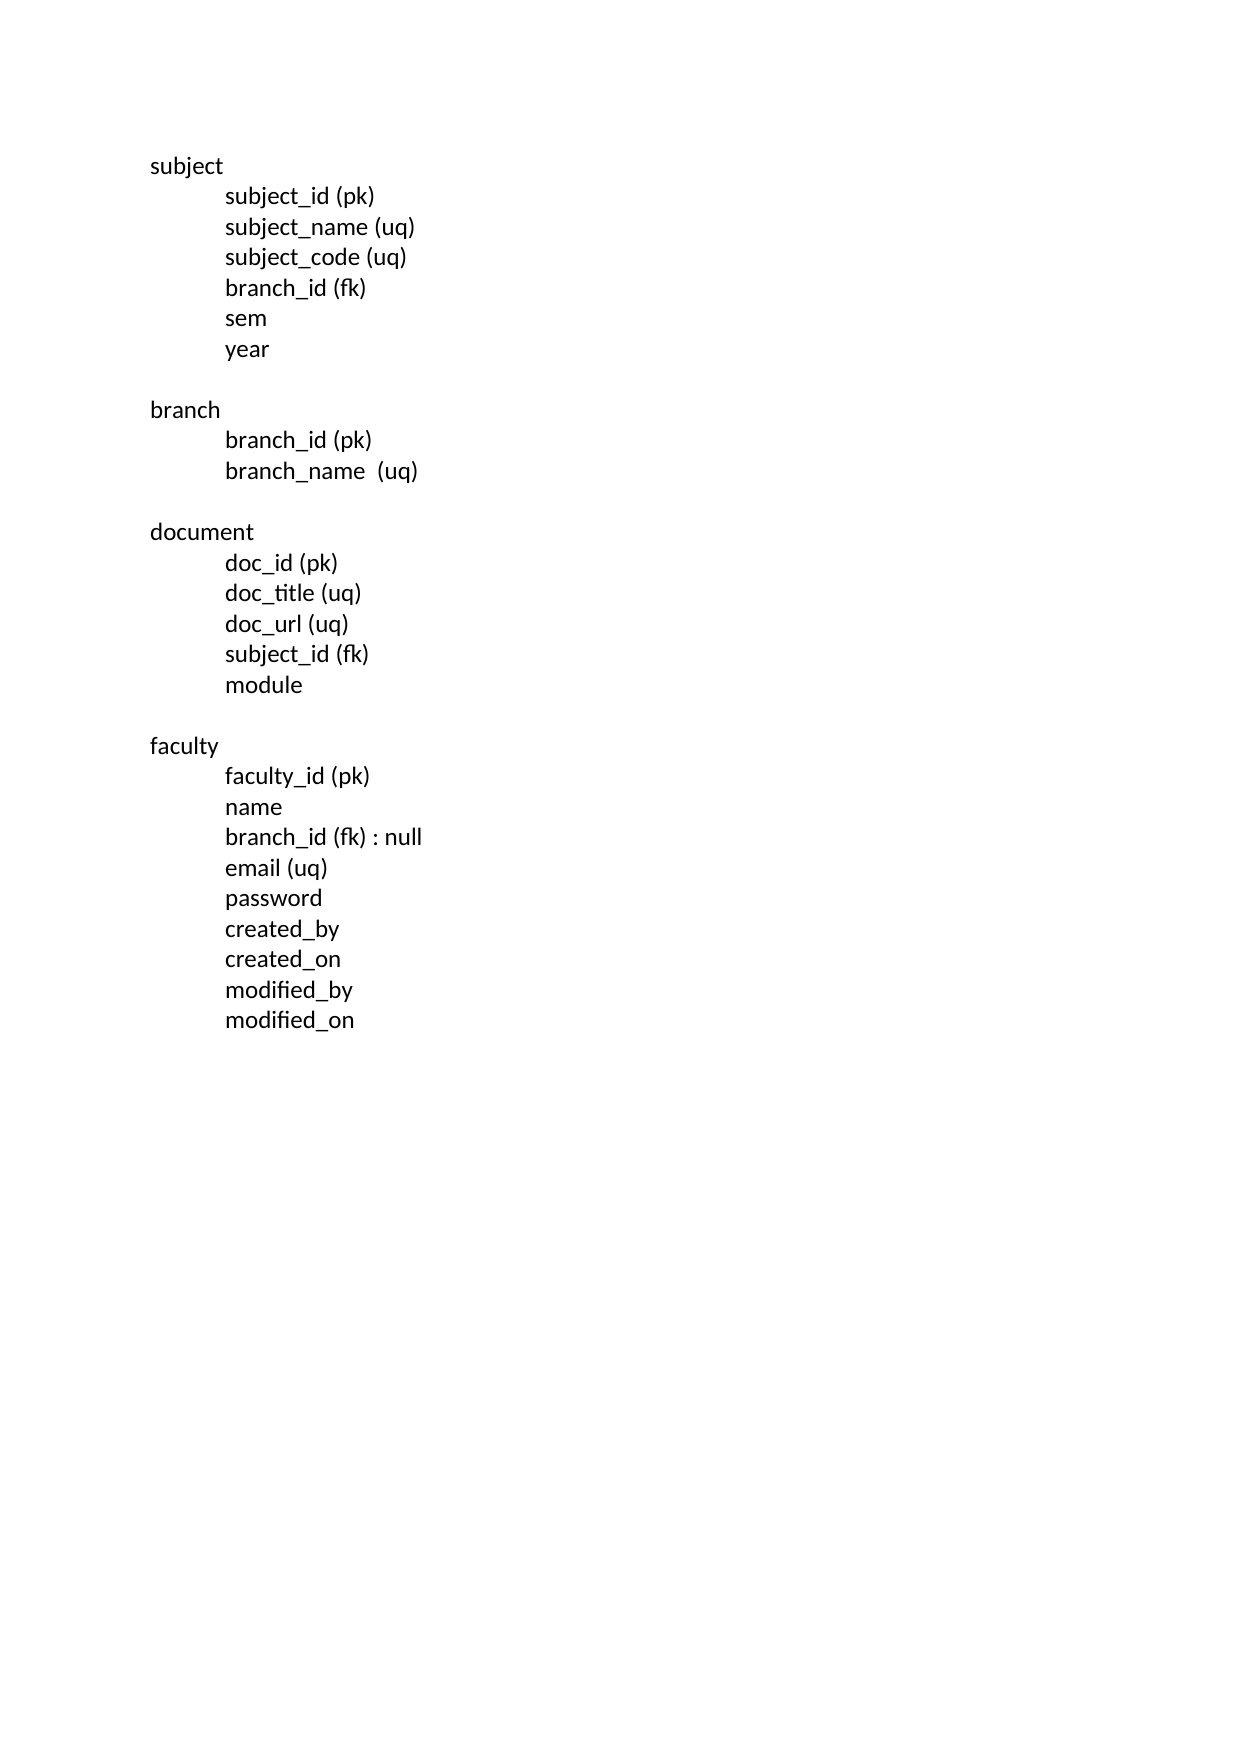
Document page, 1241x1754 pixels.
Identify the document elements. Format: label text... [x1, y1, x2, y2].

text subject_id (pk) [150, 181, 1090, 211]
text doc_id (pk) [150, 547, 1090, 577]
text year [150, 333, 1090, 364]
text doc_title (uq) [150, 577, 1090, 608]
text branch_id (fk) : null [150, 821, 1090, 852]
text subject_id (fk) [150, 638, 1090, 669]
text email (uq) [150, 852, 1090, 882]
text name [150, 791, 1090, 821]
text branch_name (uq) [150, 455, 1090, 486]
text branch_id (pk) [150, 425, 1090, 455]
text faculty_id (pk) [150, 760, 1090, 791]
text doc_url (uq) [150, 608, 1090, 638]
text modified_by [150, 974, 1090, 1004]
text branch [150, 394, 1090, 425]
text sem [150, 303, 1090, 333]
text branch_id (fk) [150, 272, 1090, 303]
text subject_name (uq) [150, 211, 1090, 242]
text subject [150, 150, 1090, 181]
text password [150, 882, 1090, 913]
text created_on [150, 943, 1090, 974]
text modified_on [150, 1004, 1090, 1035]
text faculty [150, 730, 1090, 760]
text subject_code (uq) [150, 242, 1090, 272]
text document [150, 516, 1090, 547]
text created_by [150, 913, 1090, 943]
text module [150, 669, 1090, 699]
